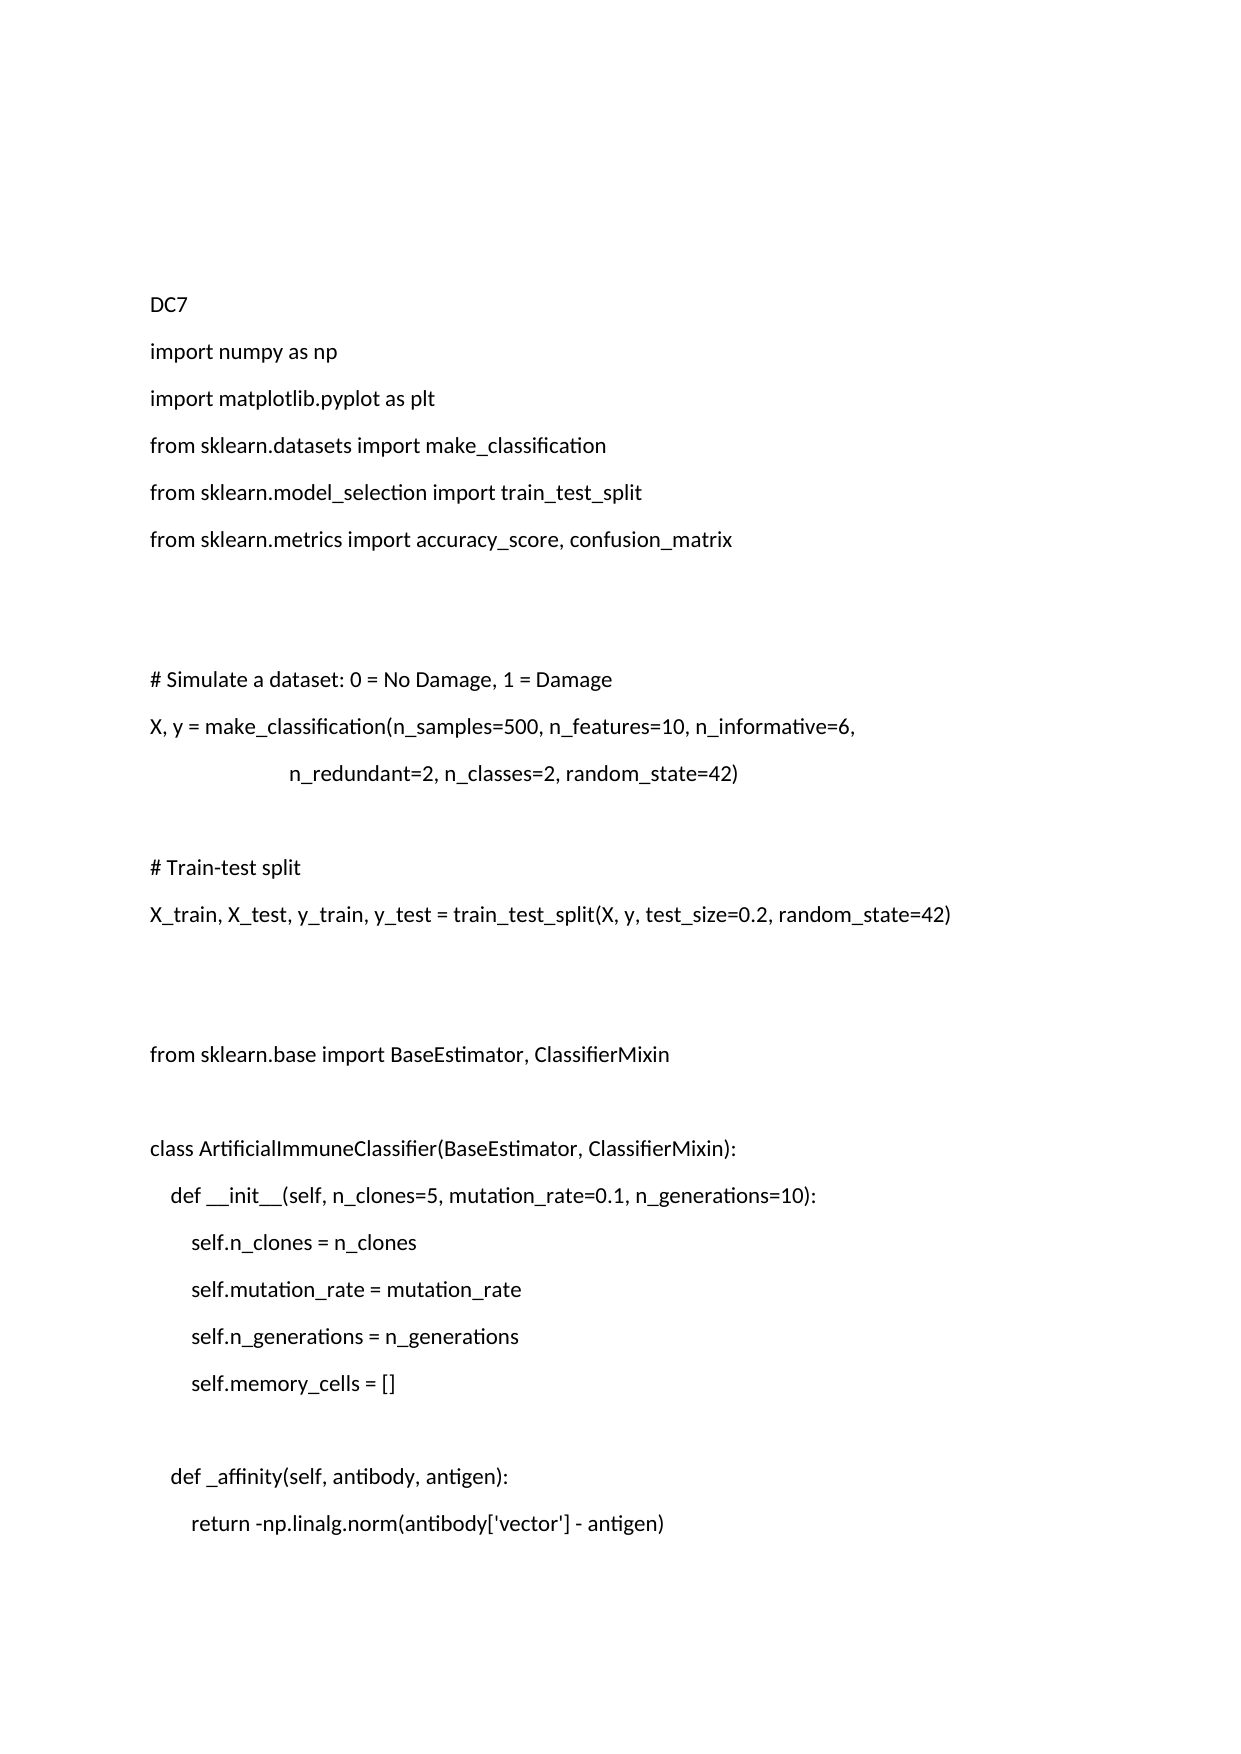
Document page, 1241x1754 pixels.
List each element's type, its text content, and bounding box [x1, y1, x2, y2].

text DC7 [150, 291, 1090, 319]
text self.n_clones = n_clones [150, 1228, 1090, 1256]
text def __init__(self, n_clones=5, mutation_rate=0.1, n_generations=10): [150, 1181, 1090, 1209]
text from sklearn.model_selection import train_test_split [150, 478, 1090, 506]
text from sklearn.base import BaseEstimator, ClassifierMixin [150, 1041, 1090, 1069]
text import matplotlib.pyplot as plt [150, 384, 1090, 412]
text # Simulate a dataset: 0 = No Damage, 1 = Damage [150, 666, 1090, 694]
text return -np.linalg.norm(antibody['vector'] - antigen) [150, 1509, 1090, 1537]
text self.memory_cells = [] [150, 1369, 1090, 1397]
text from sklearn.datasets import make_classification [150, 431, 1090, 459]
text from sklearn.metrics import accuracy_score, confusion_matrix [150, 525, 1090, 553]
text self.mutation_rate = mutation_rate [150, 1275, 1090, 1303]
text class ArtificialImmuneClassifier(BaseEstimator, ClassifierMixin): [150, 1134, 1090, 1162]
text X_train, X_test, y_train, y_test = train_test_split(X, y, test_size=0.2, random_state=42) [150, 900, 1090, 928]
text # Train-test split [150, 853, 1090, 881]
text def _affinity(self, antibody, antigen): [150, 1462, 1090, 1491]
text self.n_generations = n_generations [150, 1322, 1090, 1350]
text n_redundant=2, n_classes=2, random_state=42) [150, 759, 1090, 787]
text import numpy as np [150, 337, 1090, 366]
text X, y = make_classification(n_samples=500, n_features=10, n_informative=6, [150, 712, 1090, 741]
